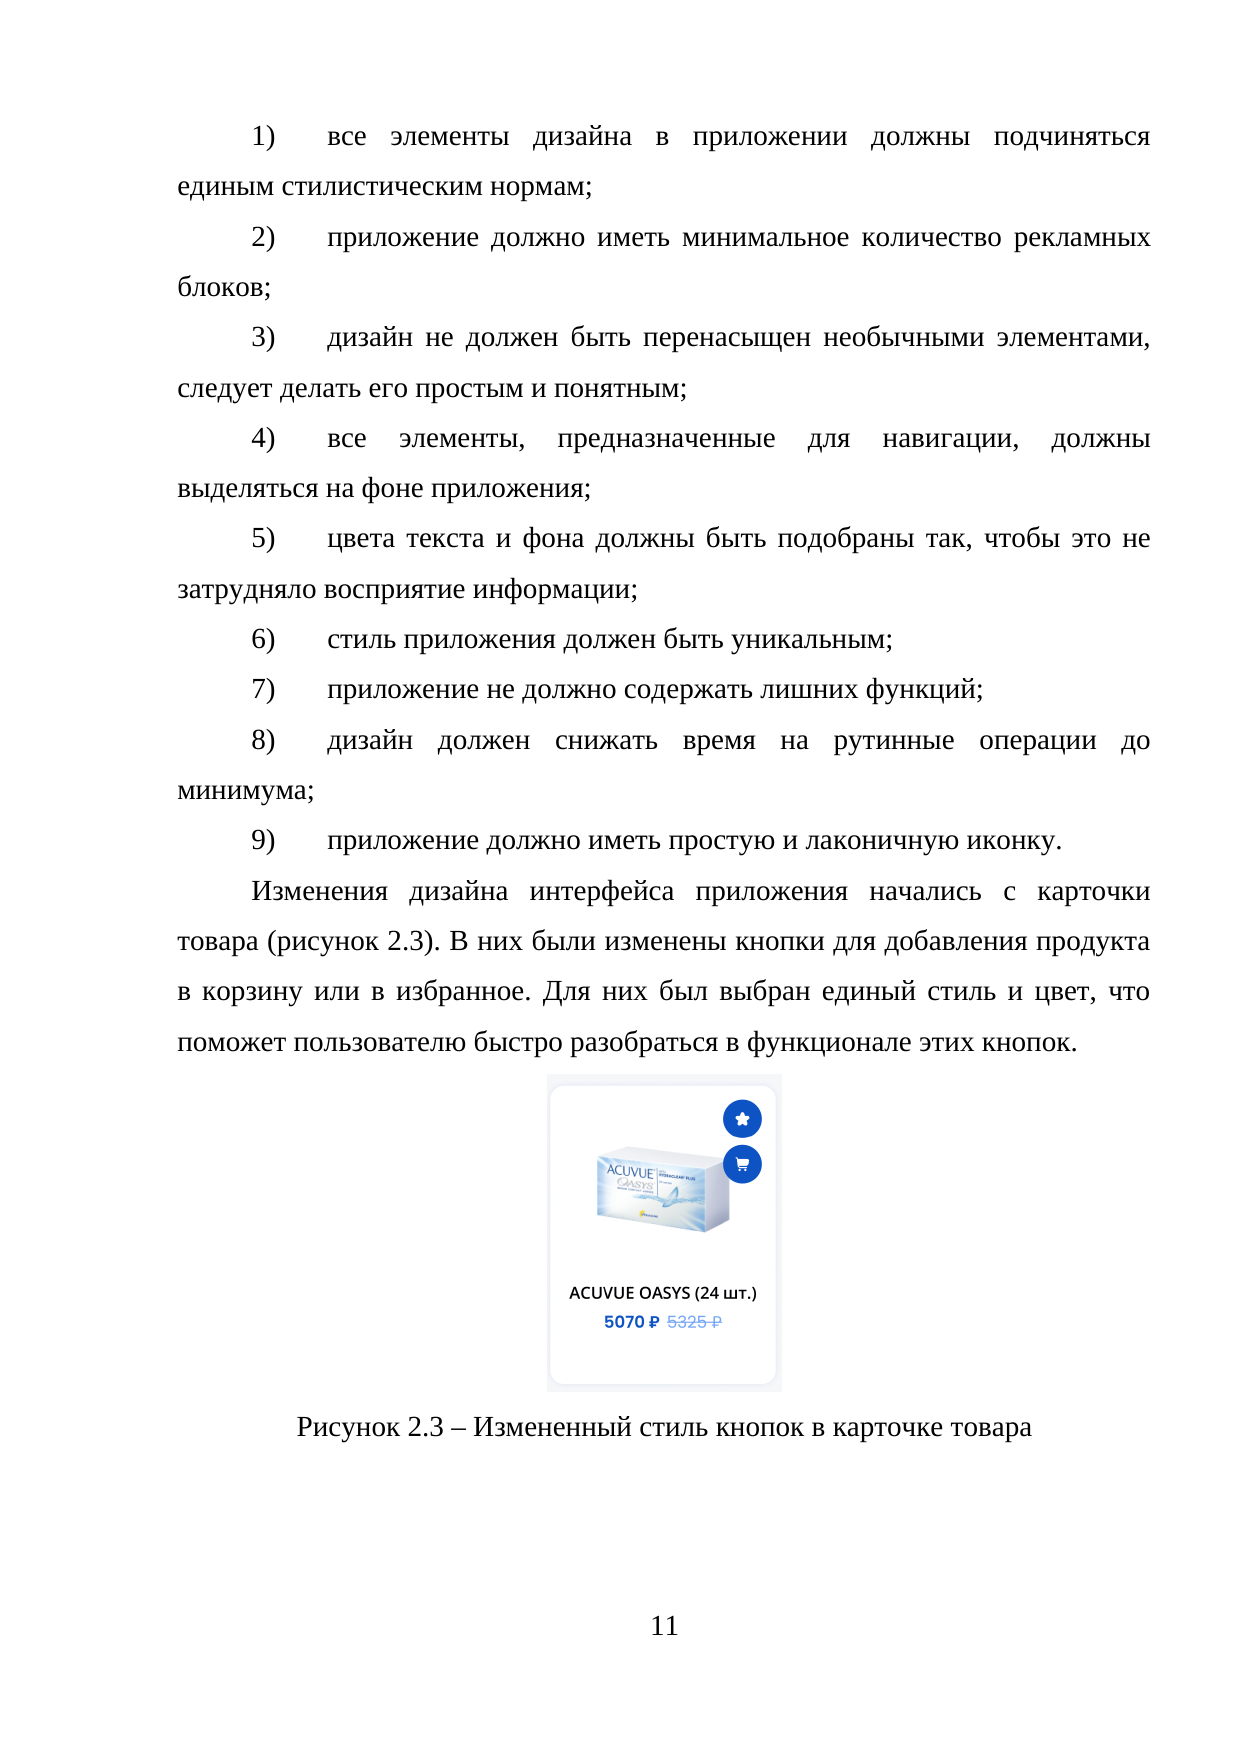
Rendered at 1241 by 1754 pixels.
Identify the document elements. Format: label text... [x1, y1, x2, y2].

list цвета текста и фона должны быть подобраны так, чтобы это не затрудняло восприятие информации; [177, 521, 1152, 604]
list дизайн должен снижать время на рутинные операции до минимума; [177, 722, 1152, 806]
picture [546, 1074, 782, 1392]
list все элементы, предназначенные для навигации, должны выделяться на фоне приложения; [177, 420, 1152, 504]
list стиль приложения должен быть уникальным; [177, 621, 1152, 655]
text Рисунок 2.3 – Измененный стиль кнопок в карточке товара [177, 1409, 1152, 1442]
list все элементы дизайна в приложении должны подчиняться единым стилистическим нормам; [177, 118, 1152, 202]
list приложение должно иметь минимальное количество рекламных блоков; [177, 219, 1152, 303]
list приложение не должно содержать лишних функций; [177, 672, 1152, 705]
list приложение должно иметь простую и лаконичную иконку. [177, 822, 1152, 856]
text Изменения дизайна интерфейса приложения начались с карточки товара (рисунок 2.3). В них были изменены кнопки для добавления продукта в корзину или в избранное. Для них был выбран единый стиль и цвет, что поможет пользователю быстро разобраться в функционале этих кнопок. [177, 873, 1152, 1057]
list дизайн не должен быть перенасыщен необычными элементами, следует делать его простым и понятным; [177, 319, 1152, 403]
